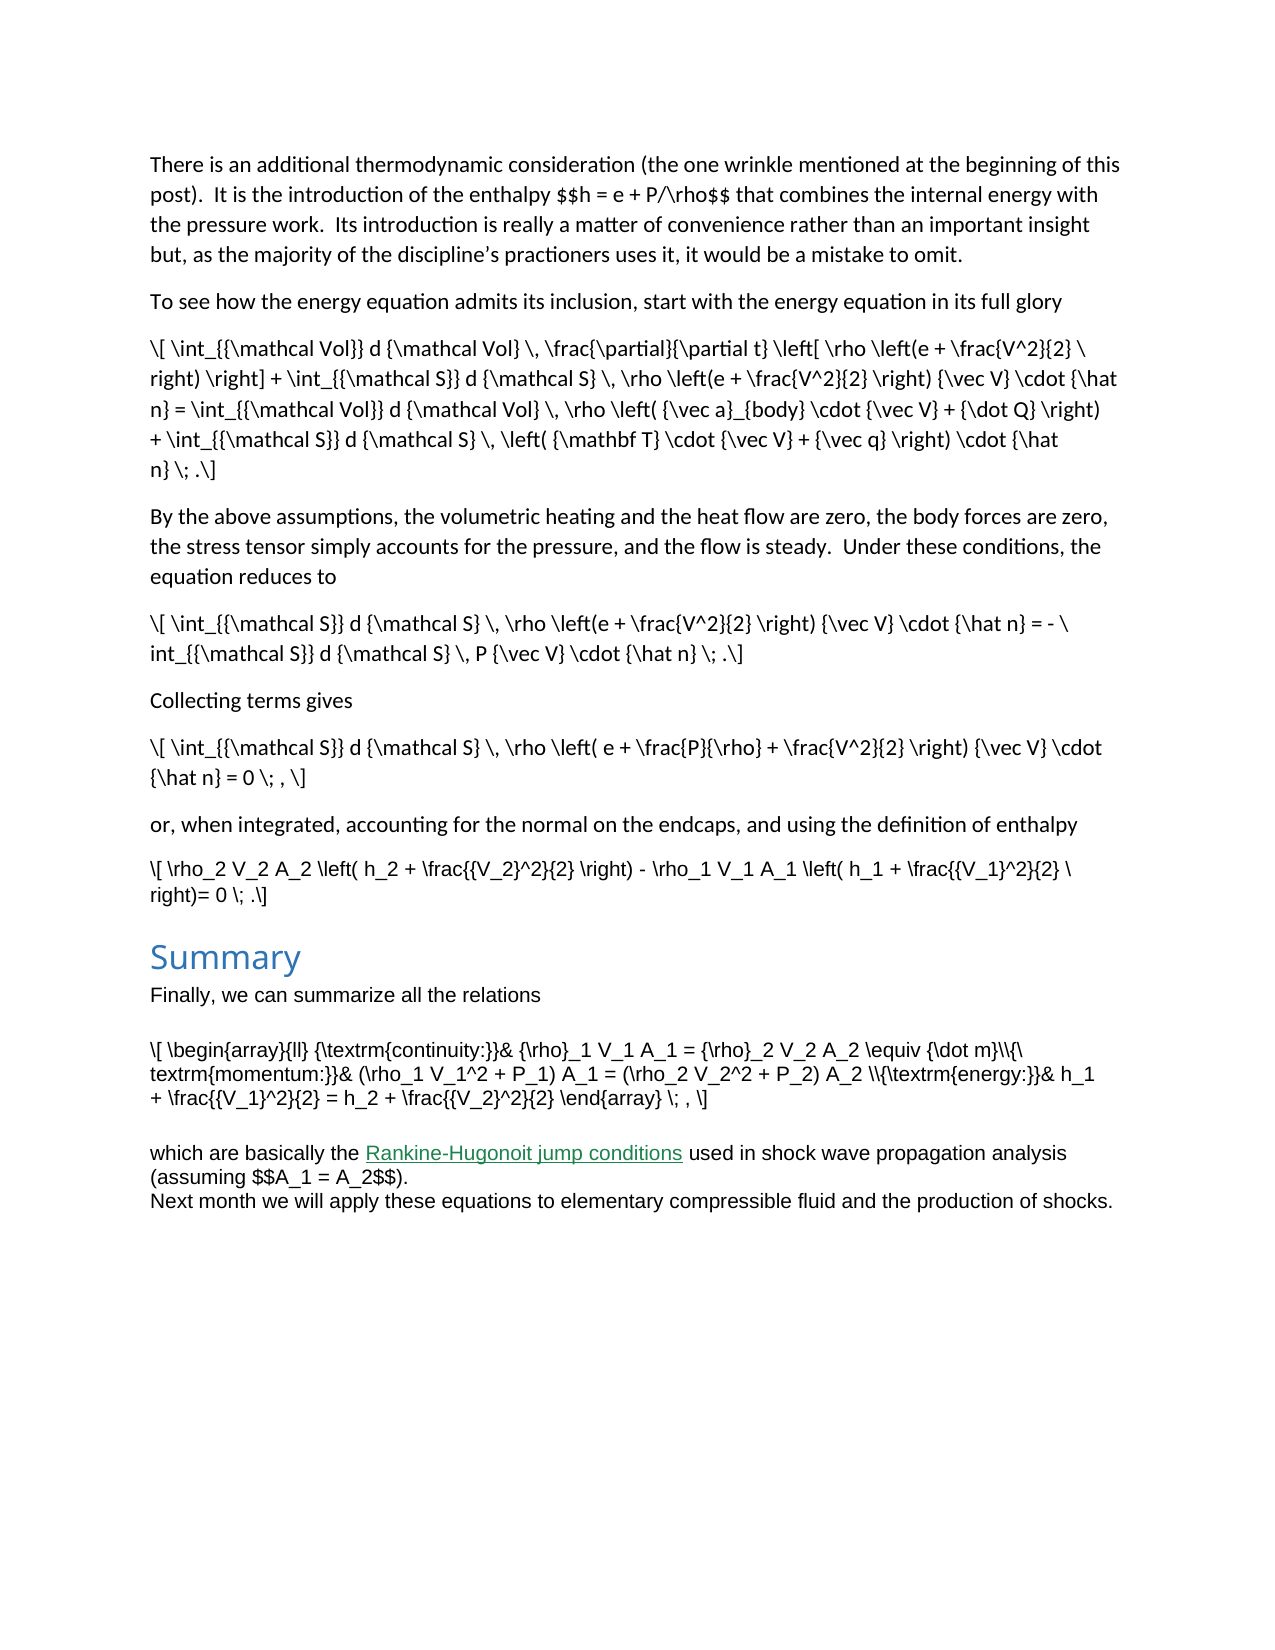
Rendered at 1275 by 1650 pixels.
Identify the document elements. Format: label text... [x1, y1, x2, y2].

text \[ \begin{array}{ll} {\textrm{continuity:}}& {\rho}_1 V_1 A_1 = {\rho}_2 V_2 A_2 \equiv {\dot m}\\{\textrm{momentum:}}& (\rho_1 V_1^2 + P_1) A_1 = (\rho_2 V_2^2 + P_2) A_2 \\{\textrm{energy:}}& h_1 + \frac{{V_1}^2}{2} = h_2 + \frac{{V_2}^2}{2} \end{array} \; , \] [150, 1038, 1125, 1110]
text There is an additional thermodynamic consideration (the one wrinkle mentioned at the beginning of this post). It is the introduction of the enthalpy $$h = e + P/\rho$$ that combines the internal energy with the pressure work. Its introduction is really a matter of convenience rather than an important insight but, as the majority of the discipline’s practioners uses it, it would be a mistake to omit. [150, 150, 1125, 269]
text Next month we will apply these equations to elementary compressible fluid and the production of shocks. [150, 1189, 1125, 1213]
text Collecting terms gives [150, 686, 1125, 714]
text or, when integrated, accounting for the normal on the endcaps, and using the definition of enthalpy [150, 810, 1125, 838]
text \[ \int_{{\mathcal S}} d {\mathcal S} \, \rho \left(e + \frac{V^2}{2} \right) {\vec V} \cdot {\hat n} = - \int_{{\mathcal S}} d {\mathcal S} \, P {\vec V} \cdot {\hat n} \; .\] [150, 609, 1125, 668]
text By the above assumptions, the volumetric heating and the heat flow are zero, the body forces are zero, the stress tensor simply accounts for the pressure, and the flow is steady. Under these conditions, the equation reduces to [150, 502, 1125, 591]
text Finally, we can summarize all the relations [150, 983, 1125, 1007]
text \[ \int_{{\mathcal Vol}} d {\mathcal Vol} \, \frac{\partial}{\partial t} \left[ \rho \left(e + \frac{V^2}{2} \right) \right] + \int_{{\mathcal S}} d {\mathcal S} \, \rho \left(e + \frac{V^2}{2} \right) {\vec V} \cdot {\hat n} = \int_{{\mathcal Vol}} d {\mathcal Vol} \, \rho \left( {\vec a}_{body} \cdot {\vec V} + {\dot Q} \right) + \int_{{\mathcal S}} d {\mathcal S} \, \left( {\mathbf T} \cdot {\vec V} + {\vec q} \right) \cdot {\hat n} \; .\] [150, 334, 1125, 483]
text To see how the energy equation admits its inclusion, start with the energy equation in its full glory [150, 287, 1125, 316]
subtitle Summary [150, 934, 1125, 979]
text \[ \int_{{\mathcal S}} d {\mathcal S} \, \rho \left( e + \frac{P}{\rho} + \frac{V^2}{2} \right) {\vec V} \cdot {\hat n} = 0 \; , \] [150, 733, 1125, 792]
text which are basically the Rankine-Hugonoit jump conditions used in shock wave propagation analysis (assuming $$A_1 = A_2$$). [150, 1141, 1125, 1189]
text \[ \rho_2 V_2 A_2 \left( h_2 + \frac{{V_2}^2}{2} \right) - \rho_1 V_1 A_1 \left( h_1 + \frac{{V_1}^2}{2} \right)= 0 \; .\] [150, 857, 1125, 907]
